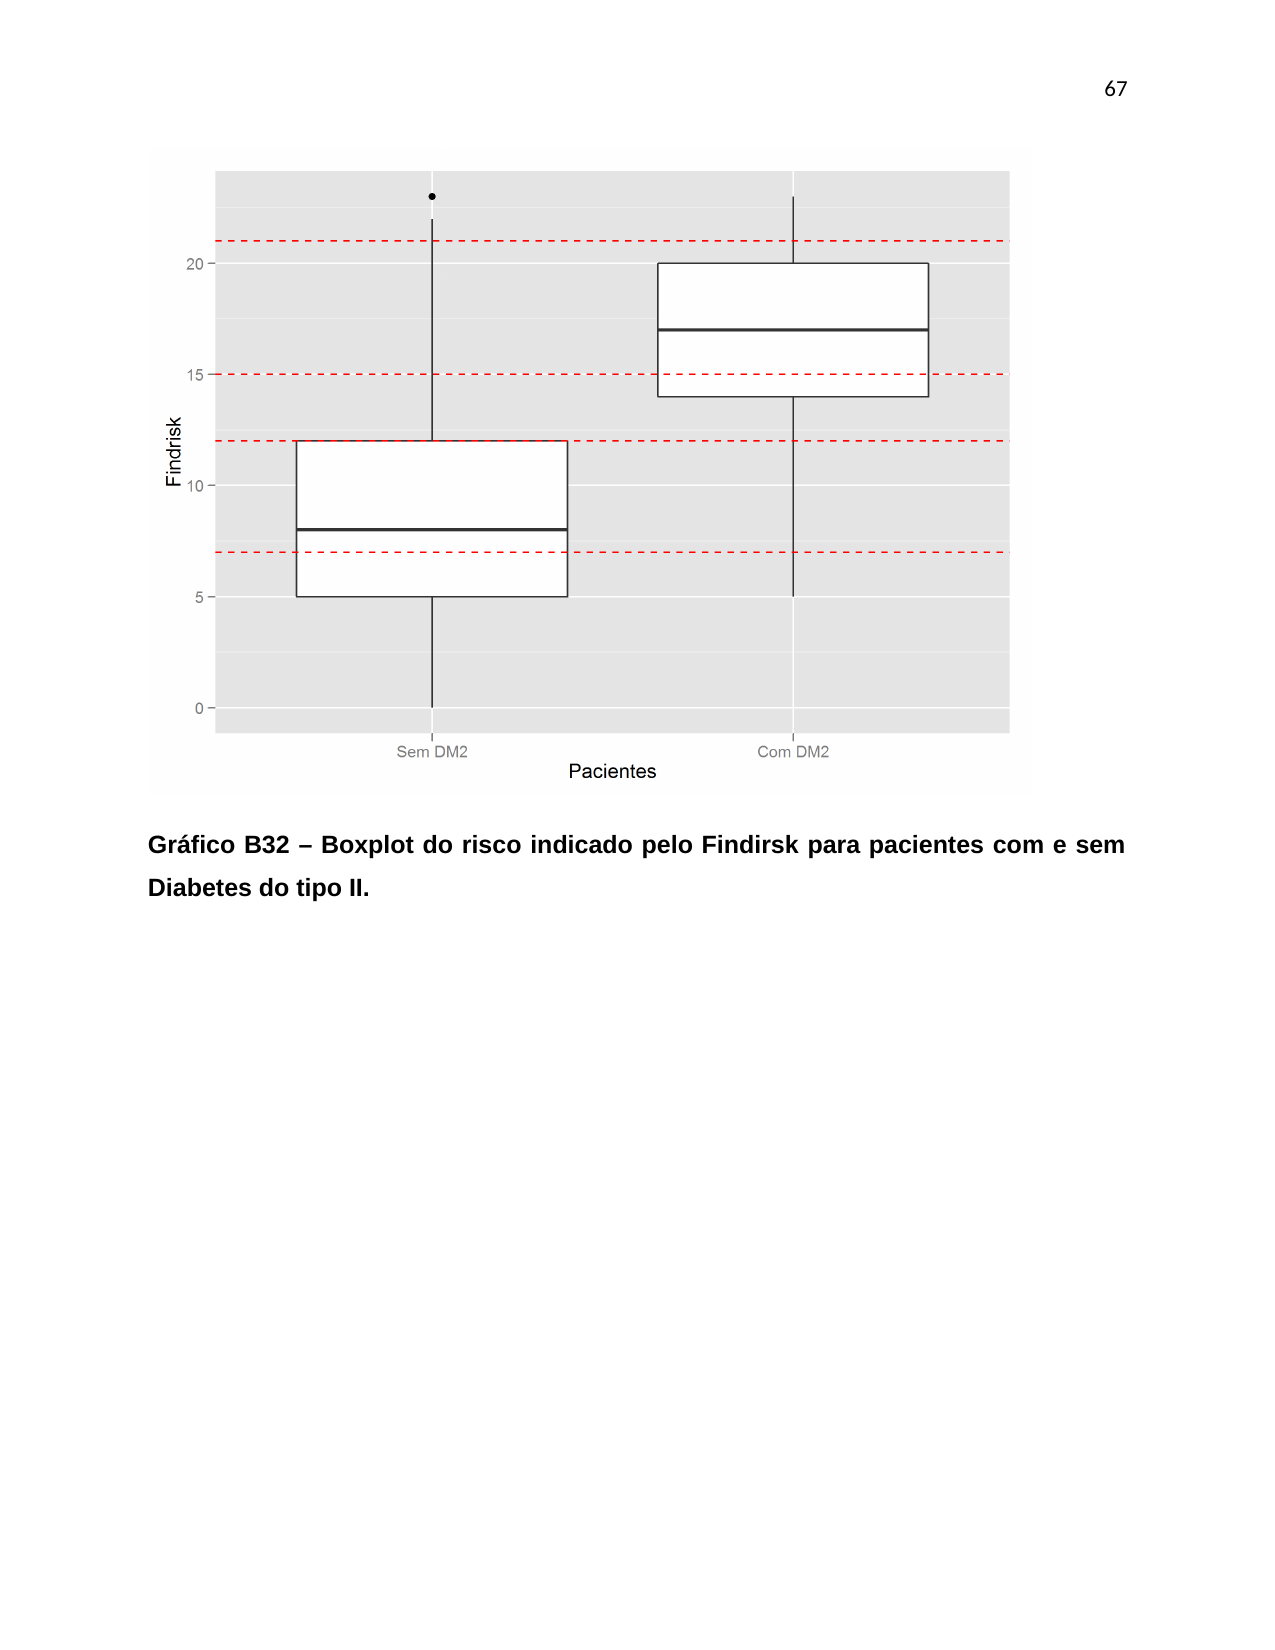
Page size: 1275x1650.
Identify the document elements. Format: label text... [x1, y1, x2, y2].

picture [147, 147, 1034, 796]
text Gráfico B32 – Boxplot do risco indicado pelo Findirsk para pacientes com e sem Diabetes do tipo II. [148, 830, 1127, 902]
